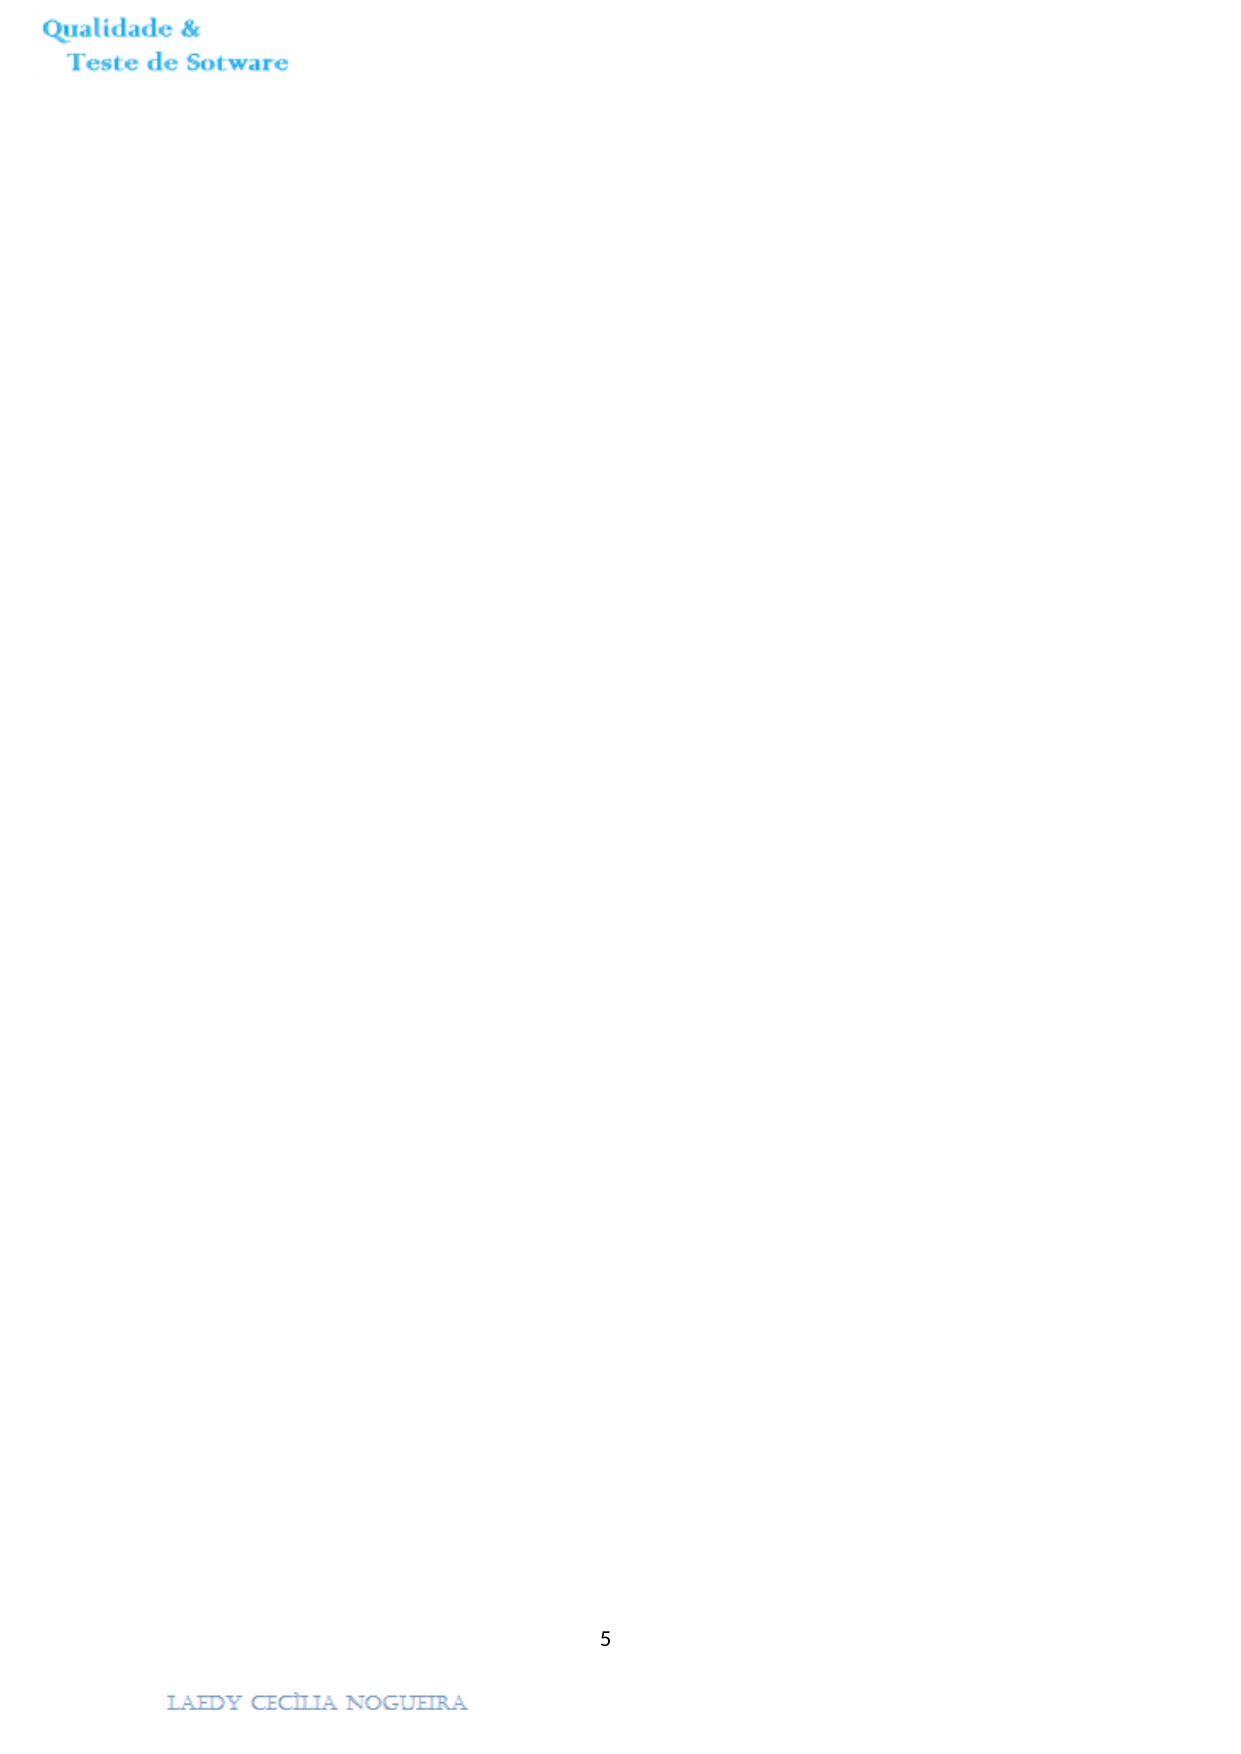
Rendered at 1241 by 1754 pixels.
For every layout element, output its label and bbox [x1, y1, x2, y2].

picture [20, 0, 299, 81]
picture [147, 1680, 472, 1715]
